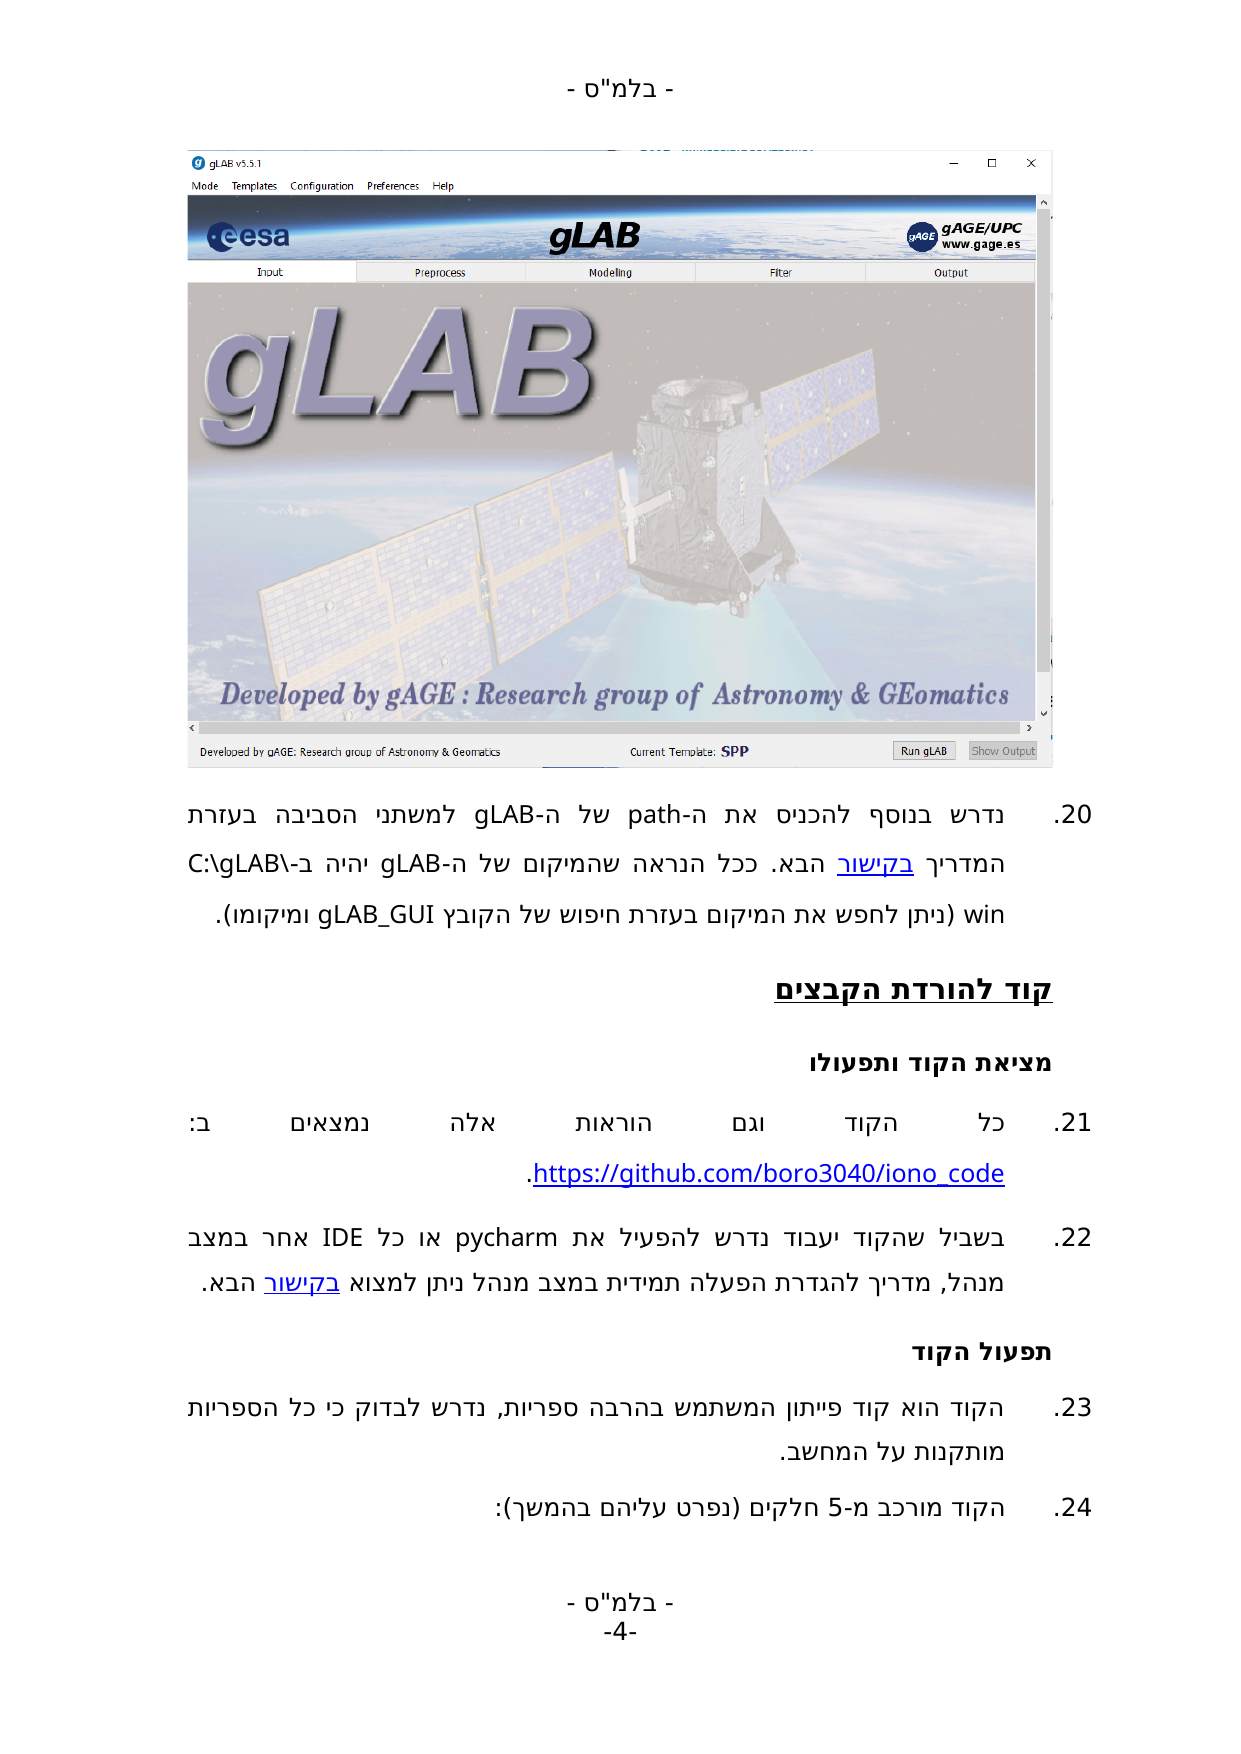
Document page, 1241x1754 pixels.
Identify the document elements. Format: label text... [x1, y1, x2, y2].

list נדרש בנוסף להכניס את ה-path של ה-gLAB למשתני הסביבה בעזרת המדריך בקישור הבא. ככל הנראה שהמיקום של ה-gLAB יהיה ב-C:\gLAB\win (ניתן לחפש את המיקום בעזרת חיפוש של הקובץ gLAB_GUI ומיקומו). [187, 797, 1053, 931]
list הקוד מורכב מ-5 חלקים (נפרט עליהם בהמשך): [187, 1493, 1053, 1522]
subtitle קוד להורדת הקבצים [187, 973, 1053, 1007]
list הקוד הוא קוד פייתון המשתמש בהרבה ספריות, נדרש לבדוק כי כל הספריות מותקנות על המחשב. [187, 1393, 1053, 1466]
subtitle תפעול הקוד [187, 1337, 1053, 1366]
subtitle מציאת הקוד ותפעולו [187, 1048, 1053, 1078]
list כל הקוד וגם הוראות אלה נמצאים ב: https://github.com/boro3040/iono_code. [187, 1105, 1053, 1190]
list בשביל שהקוד יעבוד נדרש להפעיל את pycharm או כל IDE אחר במצב מנהל, מדריך להגדרת הפעלה תמידית במצב מנהל ניתן למצוא בקישור הבא. [187, 1219, 1053, 1297]
picture [187, 150, 1053, 768]
